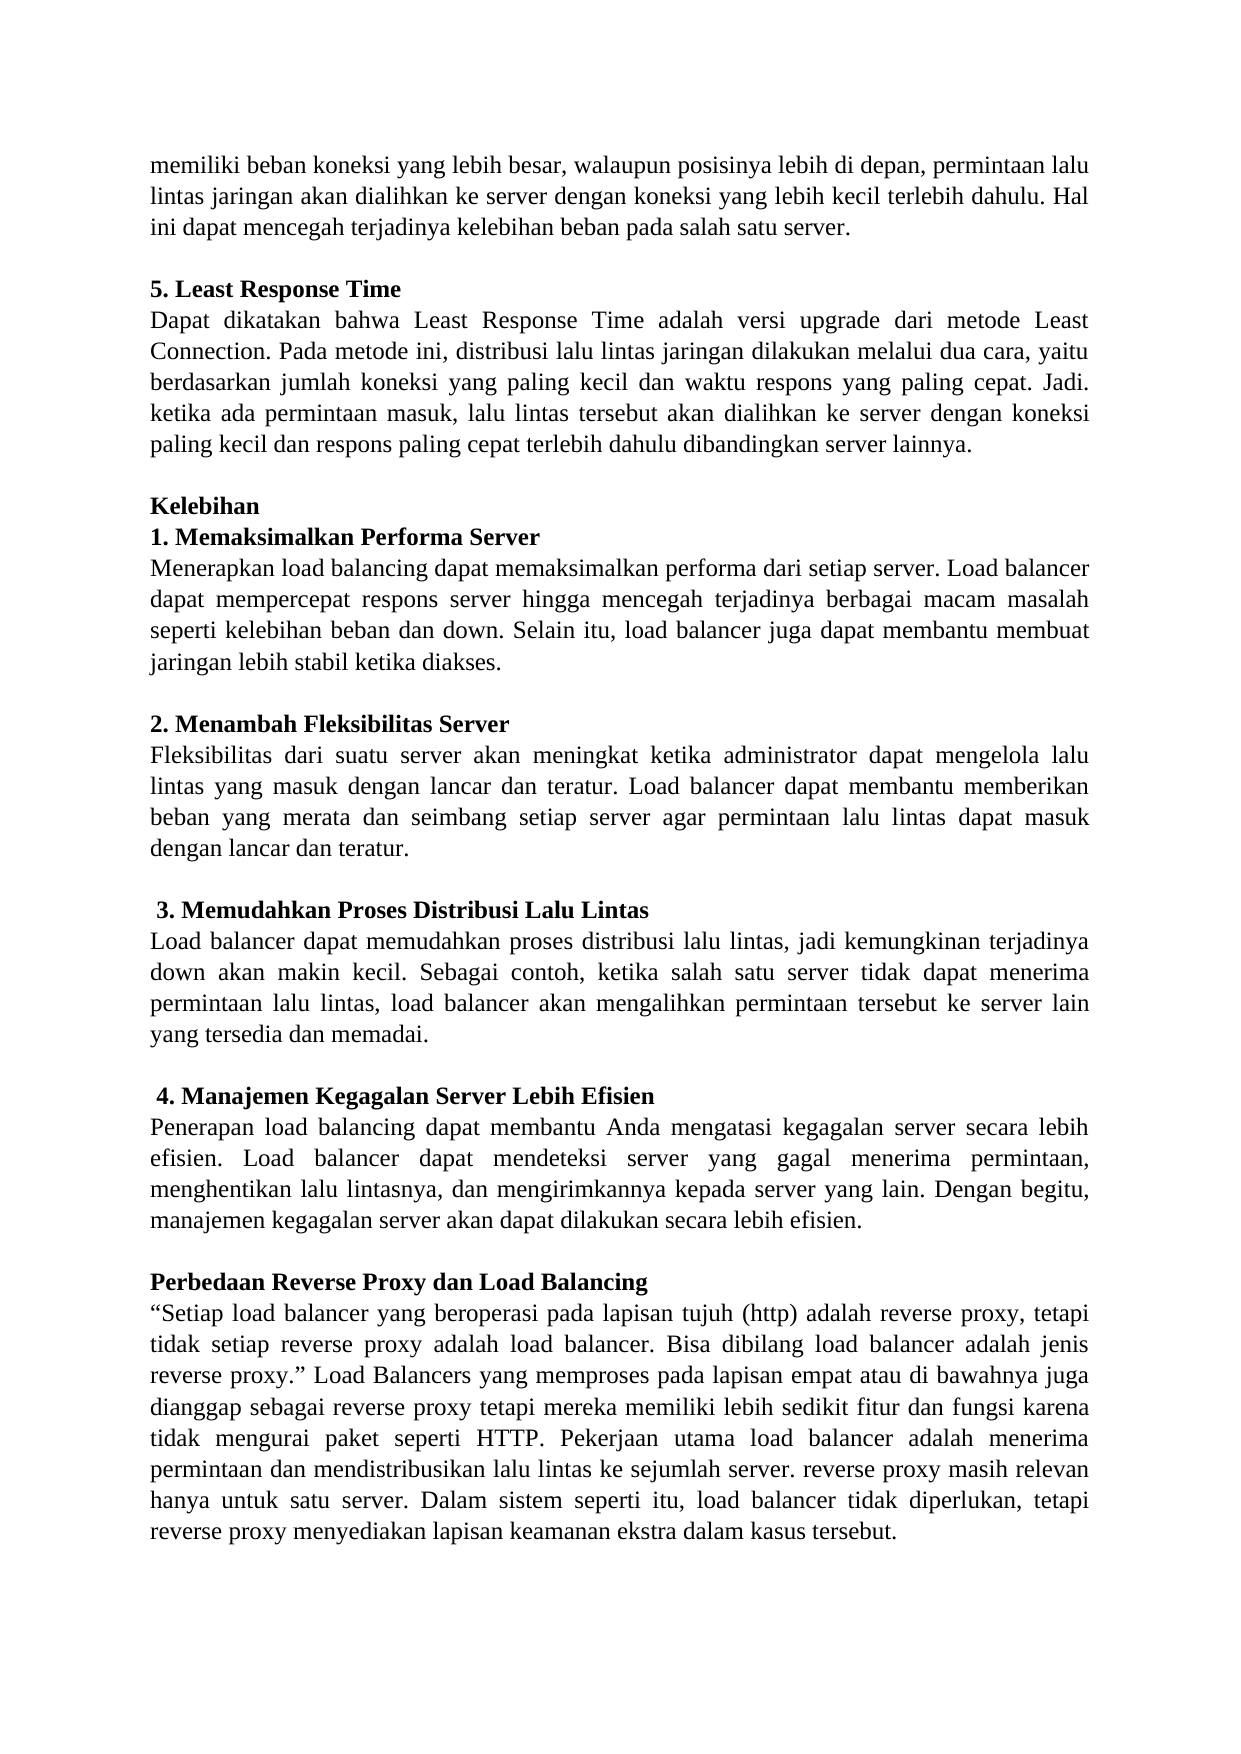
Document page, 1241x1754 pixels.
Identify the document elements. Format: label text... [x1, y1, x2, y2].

text Penerapan load balancing dapat membantu Anda mengatasi kegagalan server secara lebih efisien. Load balancer dapat mendeteksi server yang gagal menerima permintaan, menghentikan lalu lintasnya, dan mengirimkannya kepada server yang lain. Dengan begitu, manajemen kegagalan server akan dapat dilakukan secara lebih efisien. [150, 1112, 1090, 1234]
text Dapat dikatakan bahwa Least Response Time adalah versi upgrade dari metode Least Connection. Pada metode ini, distribusi lalu lintas jaringan dilakukan melalui dua cara, yaitu berdasarkan jumlah koneksi yang paling kecil dan waktu respons yang paling cepat. Jadi. ketika ada permintaan masuk, lalu lintas tersebut akan dialihkan ke server dengan koneksi paling kecil dan respons paling cepat terlebih dahulu dibandingkan server lainnya. [150, 305, 1090, 458]
text Kelebihan [150, 491, 1090, 520]
text Load balancer dapat memudahkan proses distribusi lalu lintas, jadi kemungkinan terjadinya down akan makin kecil. Sebagai contoh, ketika salah satu server tidak dapat menerima permintaan lalu lintas, load balancer akan mengalihkan permintaan tersebut ke server lain yang tersedia dan memadai. [150, 926, 1090, 1048]
text Fleksibilitas dari suatu server akan meningkat ketika administrator dapat mengelola lalu lintas yang masuk dengan lancar dan teratur. Load balancer dapat membantu memberikan beban yang merata dan seimbang setiap server agar permintaan lalu lintas dapat masuk dengan lancar dan teratur. [150, 740, 1090, 862]
text Menerapkan load balancing dapat memaksimalkan performa dari setiap server. Load balancer dapat mempercepat respons server hingga mencegah terjadinya berbagai macam masalah seperti kelebihan beban dan down. Selain itu, load balancer juga dapat membantu membuat jaringan lebih stabil ketika diakses. [150, 553, 1090, 675]
text 5. Least Response Time [150, 274, 1090, 303]
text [150, 150, 1090, 241]
text 2. Menambah Fleksibilitas Server [150, 709, 1090, 737]
text 1. Memaksimalkan Performa Server [150, 522, 1090, 551]
text 4. Manajemen Kegagalan Server Lebih Efisien [150, 1081, 1090, 1110]
text Perbedaan Reverse Proxy dan Load Balancing [150, 1267, 1090, 1296]
text 3. Memudahkan Proses Distribusi Lalu Lintas [150, 895, 1090, 924]
text “Setiap load balancer yang beroperasi pada lapisan tujuh (http) adalah reverse proxy, tetapi tidak setiap reverse proxy adalah load balancer. Bisa dibilang load balancer adalah jenis reverse proxy.” Load Balancers yang memproses pada lapisan empat atau di bawahnya juga dianggap sebagai reverse proxy tetapi mereka memiliki lebih sedikit fitur dan fungsi karena tidak mengurai paket seperti HTTP. Pekerjaan utama load balancer adalah menerima permintaan dan mendistribusikan lalu lintas ke sejumlah server. reverse proxy masih relevan hanya untuk satu server. Dalam sistem seperti itu, load balancer tidak diperlukan, tetapi reverse proxy menyediakan lapisan keamanan ekstra dalam kasus tersebut. [150, 1298, 1090, 1544]
